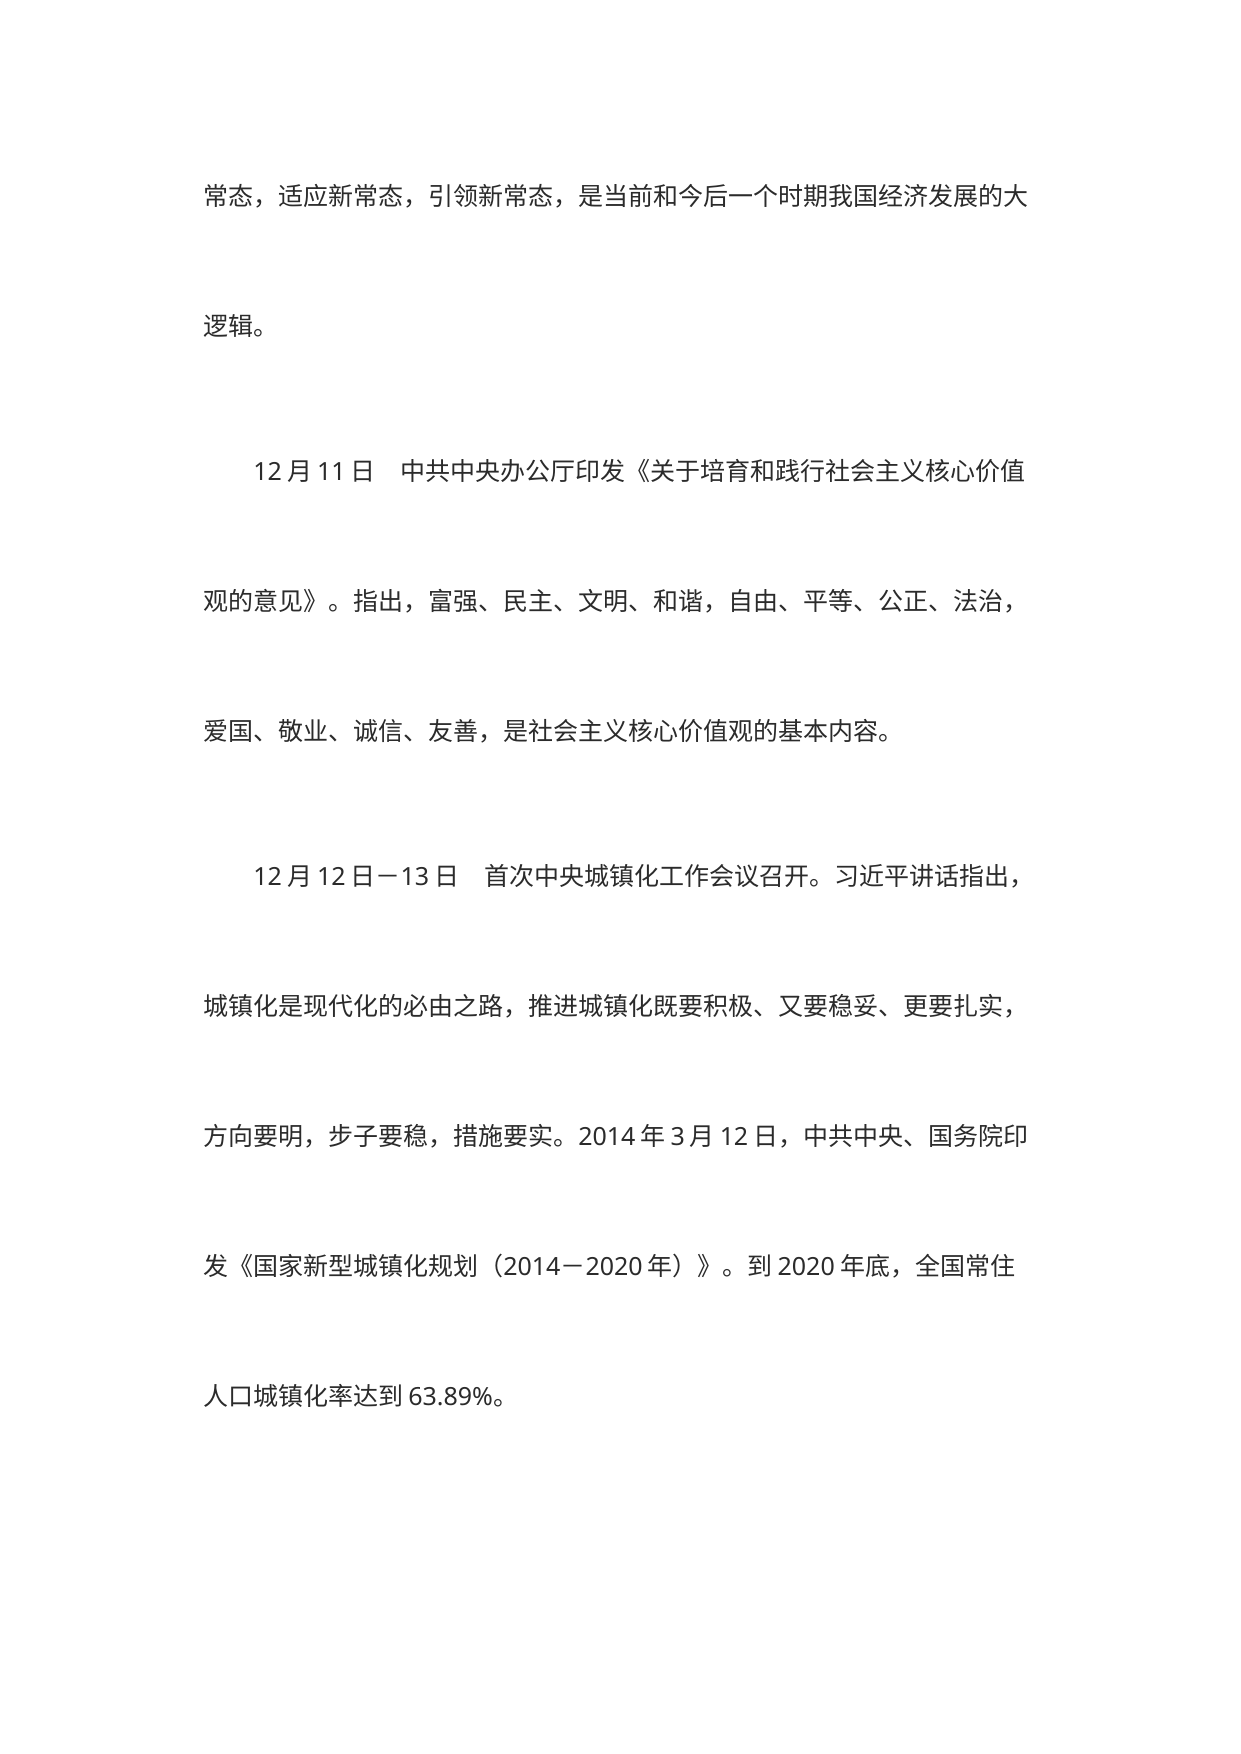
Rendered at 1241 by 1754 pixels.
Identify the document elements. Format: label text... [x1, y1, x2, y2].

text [203, 162, 1037, 357]
text 12月12日－13日 首次中央城镇化工作会议召开。习近平讲话指出，城镇化是现代化的必由之路，推进城镇化既要积极、又要稳妥、更要扎实，方向要明，步子要稳，措施要实。2014年3月12日，中共中央、国务院印发《国家新型城镇化规划（2014－2020年）》。到2020年底，全国常住人口城镇化率达到63.89%。 [203, 842, 1037, 1427]
text 12月11日 中共中央办公厅印发《关于培育和践行社会主义核心价值观的意见》。指出，富强、民主、文明、和谐，自由、平等、公正、法治，爱国、敬业、诚信、友善，是社会主义核心价值观的基本内容。 [203, 437, 1037, 762]
